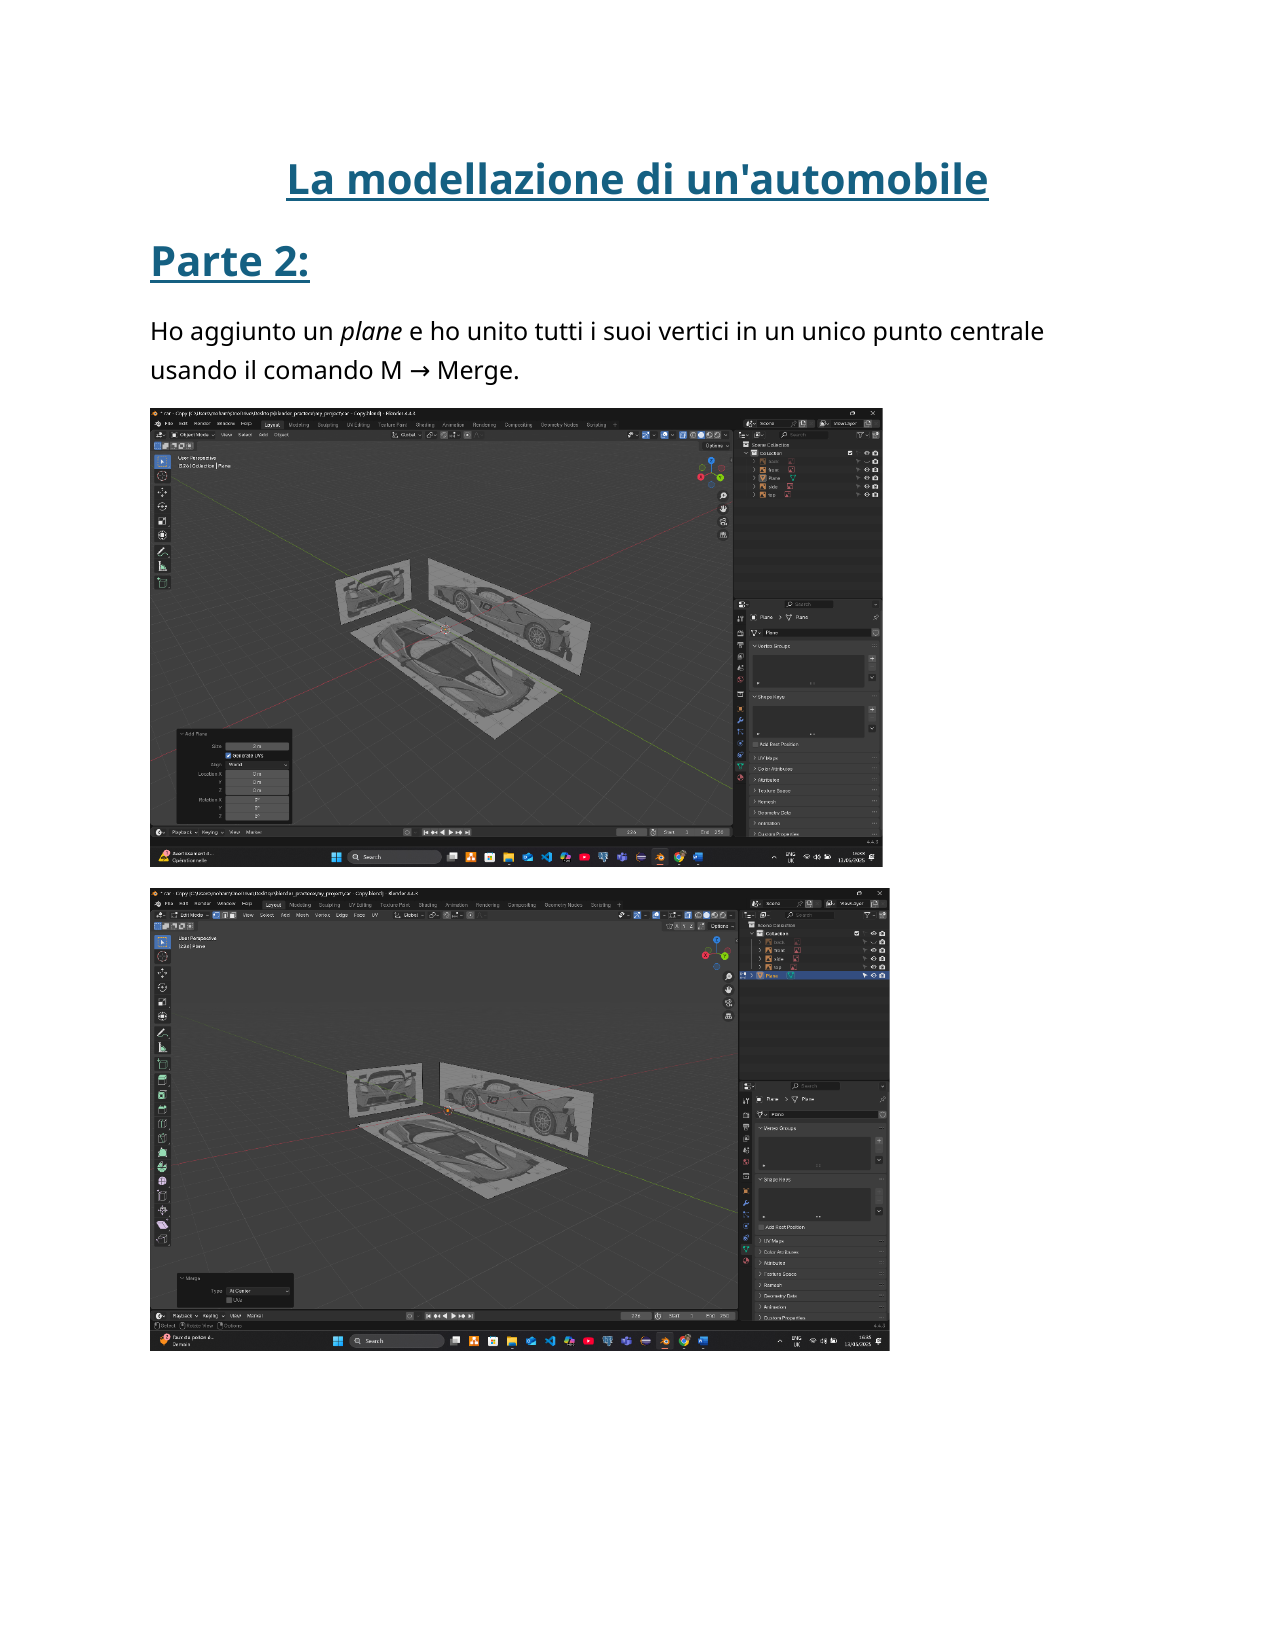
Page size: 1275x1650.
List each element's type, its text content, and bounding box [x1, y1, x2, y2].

text Ho aggiunto un plane e ho unito tutti i suoi vertici in un unico punto centrale usando il comando M → Merge. [150, 314, 1125, 387]
picture [150, 888, 890, 1351]
text Parte 2: [150, 232, 1125, 289]
picture [150, 408, 883, 867]
text La modellazione di un'automobile [150, 150, 1125, 207]
